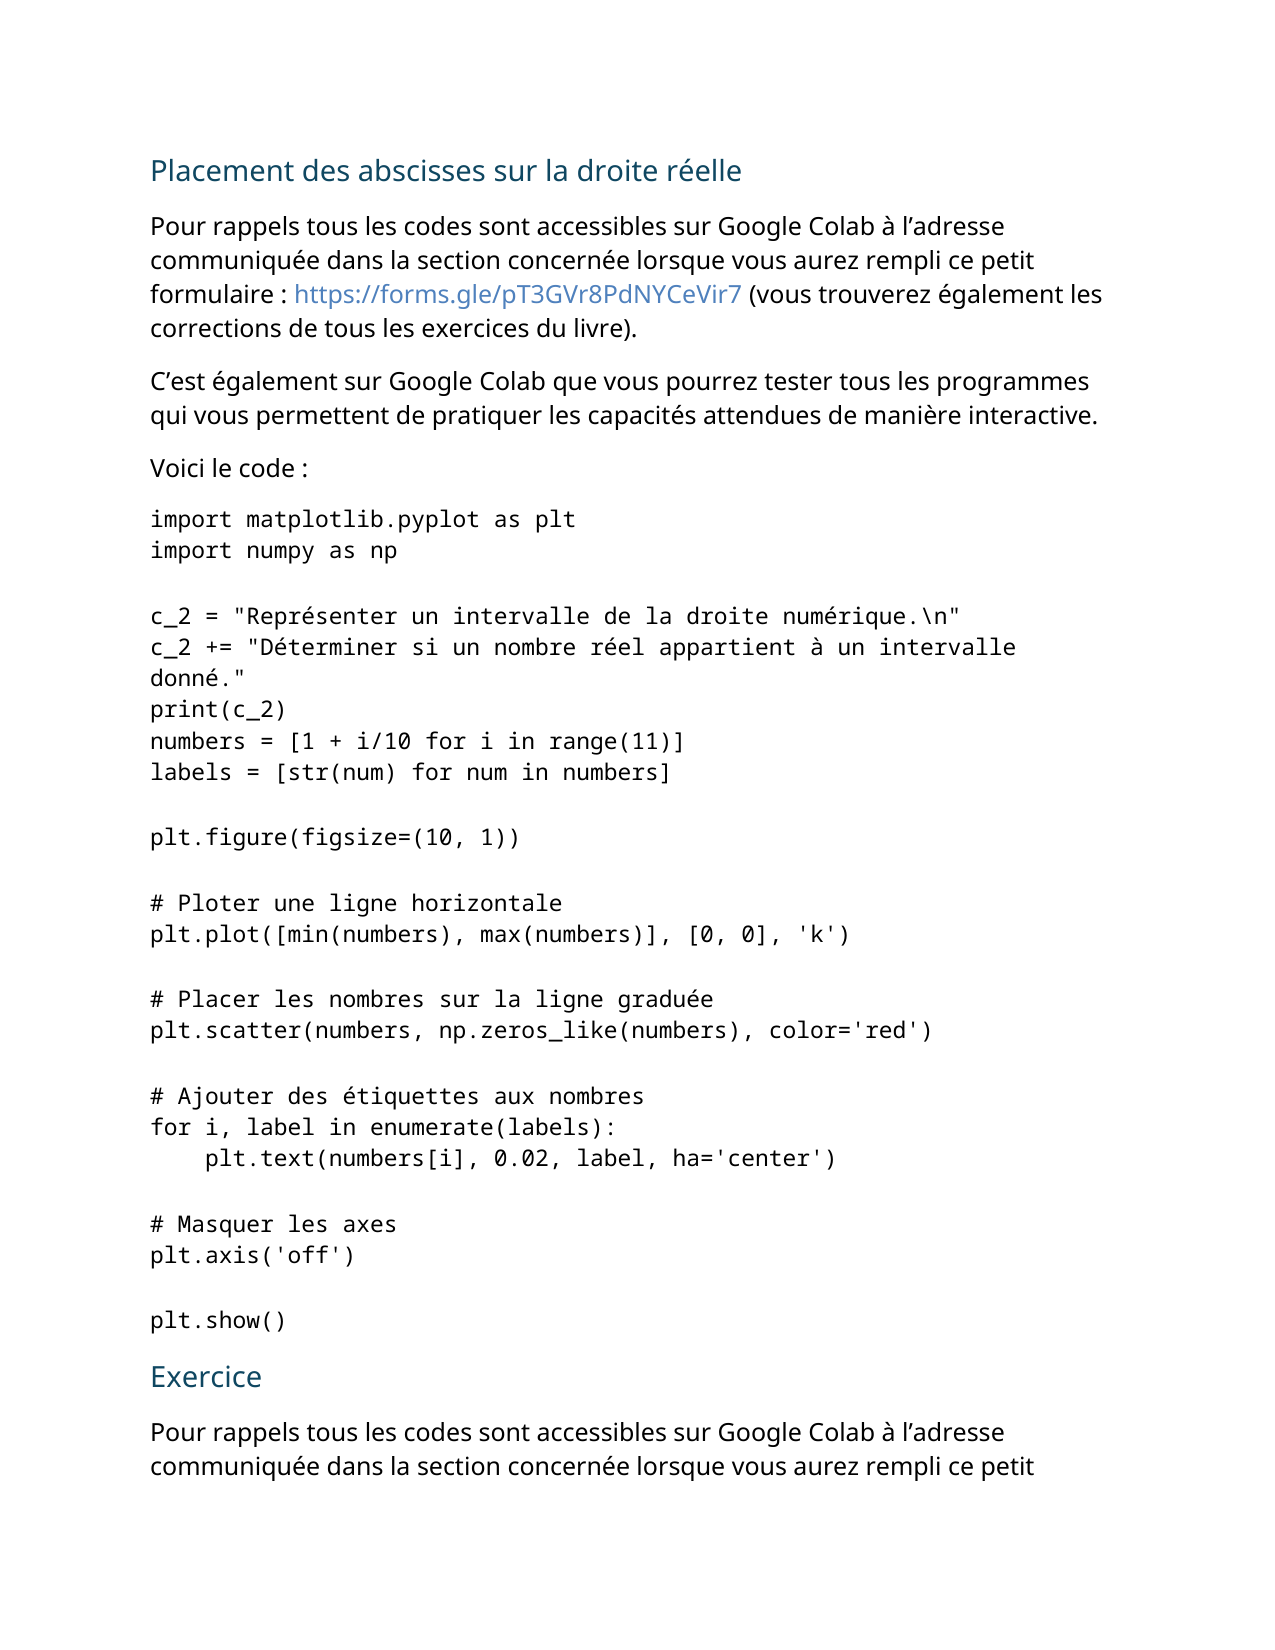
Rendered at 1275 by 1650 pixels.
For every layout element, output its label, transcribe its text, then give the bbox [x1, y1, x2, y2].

subtitle Exercice [150, 1356, 1125, 1396]
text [150, 1414, 1125, 1483]
text C’est également sur Google Colab que vous pourrez tester tous les programmes qui vous permettent de pratiquer les capacités attendues de manière interactive. [150, 363, 1125, 432]
text import matplotlib.pyplot as plt import numpy as np c_2 = "Représenter un intervalle de la droite numérique.\n" c_2 += "Déterminer si un nombre réel appartient à un intervalle donné." print(c_2) numbers = [1 + i/10 for i in range(11)] labels = [str(num) for num in numbers] plt.figure(figsize=(10, 1)) # Ploter une ligne horizontale plt.plot([min(numbers), max(numbers)], [0, 0], 'k') # Placer les nombres sur la ligne graduée plt.scatter(numbers, np.zeros_like(numbers), color='red') # Ajouter des étiquettes aux nombres for i, label in enumerate(labels): plt.text(numbers[i], 0.02, label, ha='center') # Masquer les axes plt.axis('off') plt.show() [150, 503, 1125, 1335]
text Voici le code : [150, 450, 1125, 484]
subtitle Placement des abscisses sur la droite réelle [150, 150, 1125, 190]
